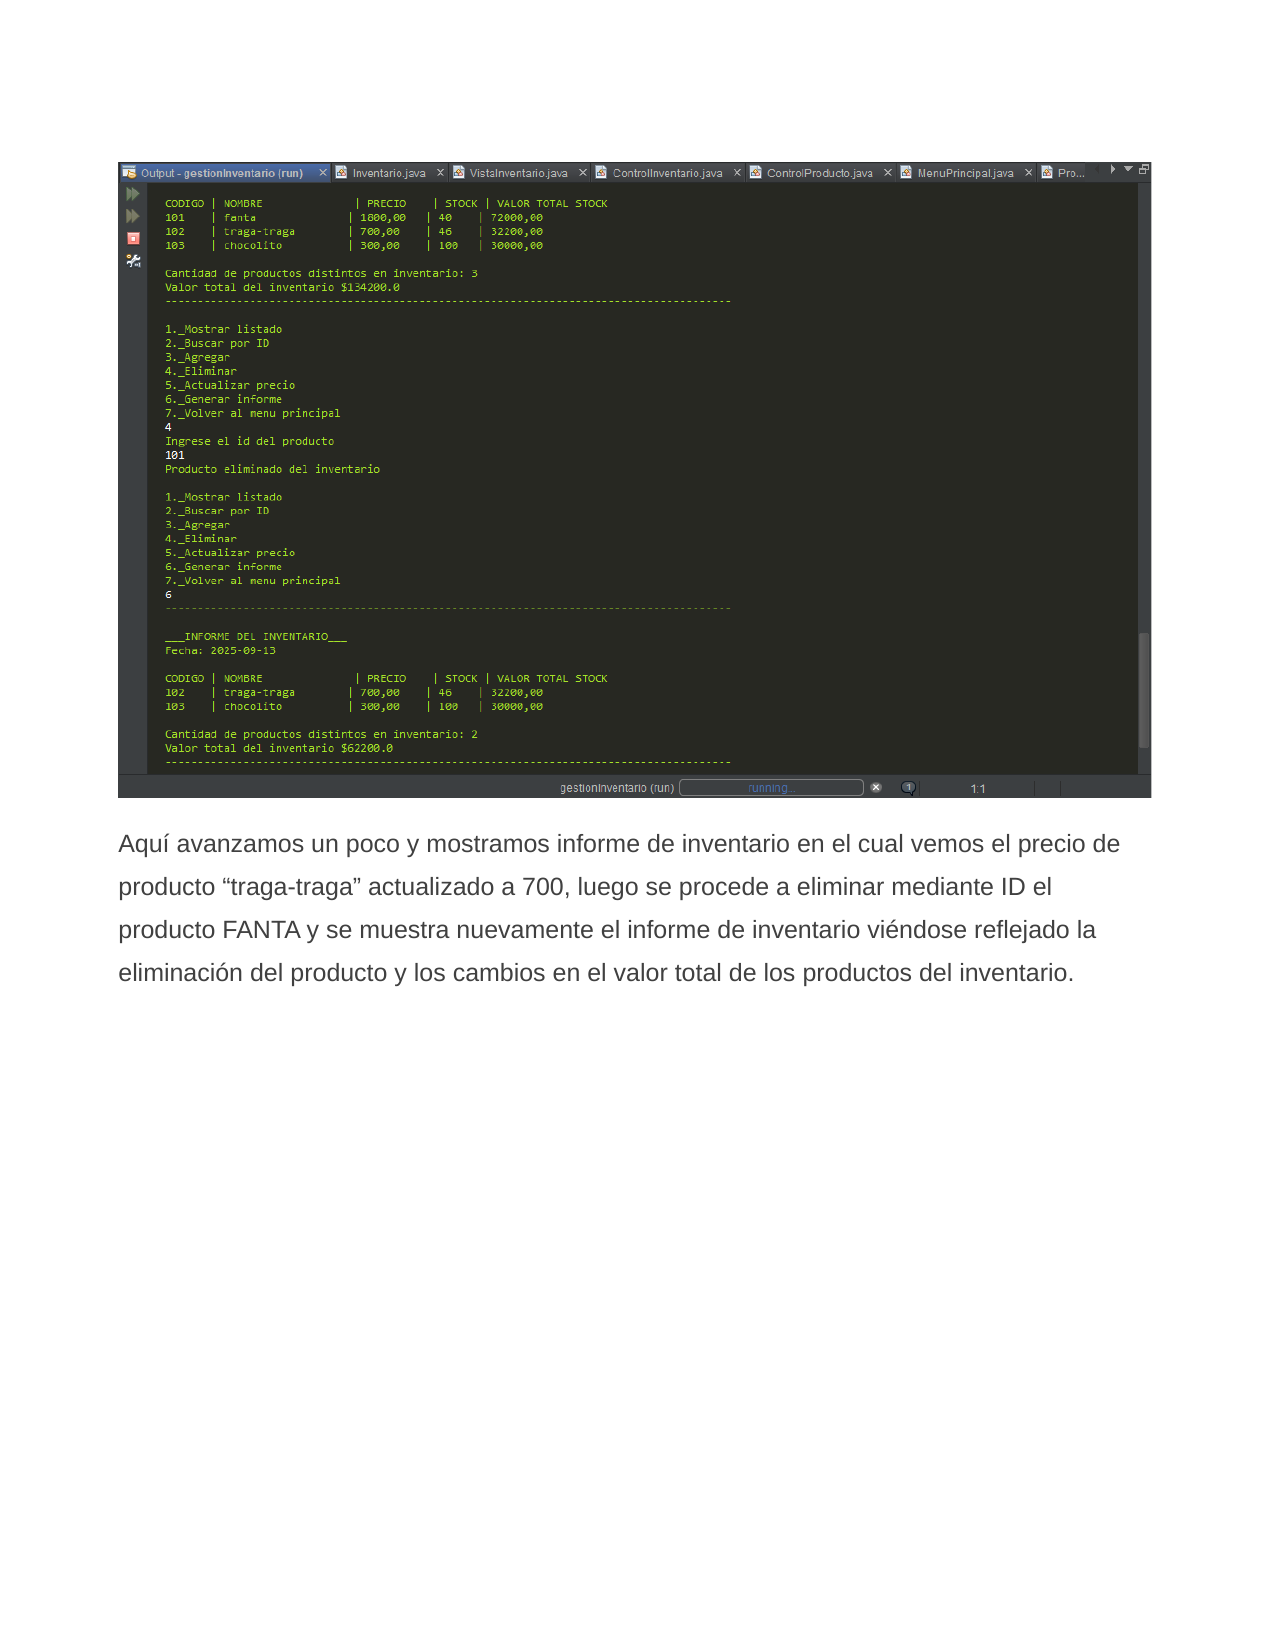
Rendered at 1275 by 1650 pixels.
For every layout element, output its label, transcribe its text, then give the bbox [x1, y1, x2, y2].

picture [118, 162, 1152, 798]
text Aquí avanzamos un poco y mostramos informe de inventario en el cual vemos el precio de producto “traga-traga” actualizado a 700, luego se procede a eliminar mediante ID el producto FANTA y se muestra nuevamente el informe de inventario viéndose reflejado la eliminación del producto y los cambios en el valor total de los productos del inventario. [118, 829, 1152, 987]
